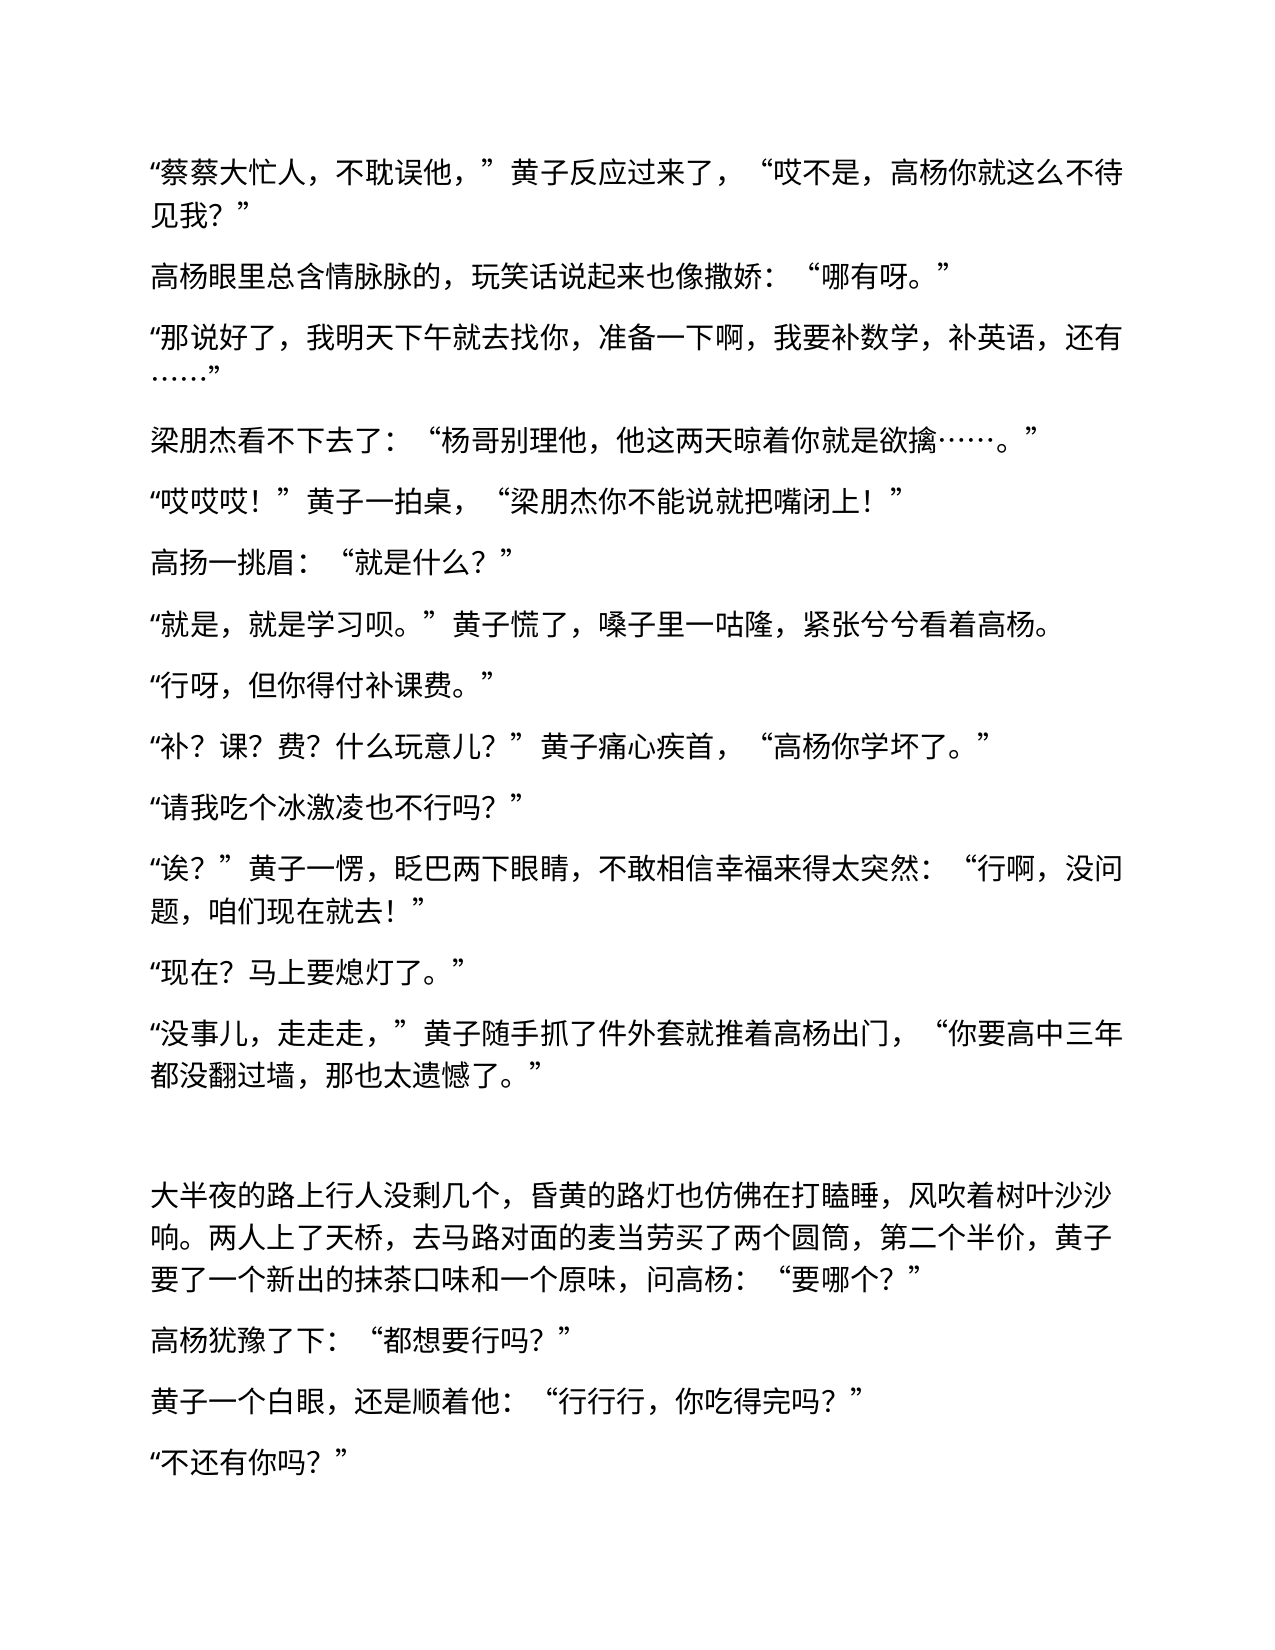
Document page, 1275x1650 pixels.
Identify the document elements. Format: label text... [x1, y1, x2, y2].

text “不还有你吗？” [150, 1440, 1125, 1482]
text 梁朋杰看不下去了：“杨哥别理他，他这两天晾着你就是欲擒……。” [150, 418, 1125, 460]
text “那说好了，我明天下午就去找你，准备一下啊，我要补数学，补英语，还有……” [150, 314, 1125, 399]
text “就是，就是学习呗。”黄子慌了，嗓子里一咕隆，紧张兮兮看着高杨。 [150, 601, 1125, 643]
text “现在？马上要熄灯了。” [150, 949, 1125, 992]
text “行呀，但你得付补课费。” [150, 662, 1125, 705]
text “补？课？费？什么玩意儿？”黄子痛心疾首，“高杨你学坏了。” [150, 723, 1125, 766]
text 黄子一个白眼，还是顺着他：“行行行，你吃得完吗？” [150, 1379, 1125, 1421]
text “请我吃个冰激凌也不行吗？” [150, 784, 1125, 827]
text “没事儿，走走走，”黄子随手抓了件外套就推着高杨出门，“你要高中三年都没翻过墙，那也太遗憾了。” [150, 1010, 1125, 1095]
text “诶？”黄子一愣，眨巴两下眼睛，不敢相信幸福来得太突然：“行啊，没问题，咱们现在就去！” [150, 846, 1125, 930]
text “哎哎哎！”黄子一拍桌，“梁朋杰你不能说就把嘴闭上！” [150, 479, 1125, 521]
text “蔡蔡大忙人，不耽误他，”黄子反应过来了，“哎不是，高杨你就这么不待见我？” [150, 150, 1125, 235]
text 高杨眼里总含情脉脉的，玩笑话说起来也像撒娇：“哪有呀。” [150, 253, 1125, 296]
text 大半夜的路上行人没剩几个，昏黄的路灯也仿佛在打瞌睡，风吹着树叶沙沙响。两人上了天桥，去马路对面的麦当劳买了两个圆筒，第二个半价，黄子要了一个新出的抹茶口味和一个原味，问高杨：“要哪个？” [150, 1172, 1125, 1299]
text 高杨犹豫了下：“都想要行吗？” [150, 1318, 1125, 1360]
text 高扬一挑眉：“就是什么？” [150, 540, 1125, 582]
